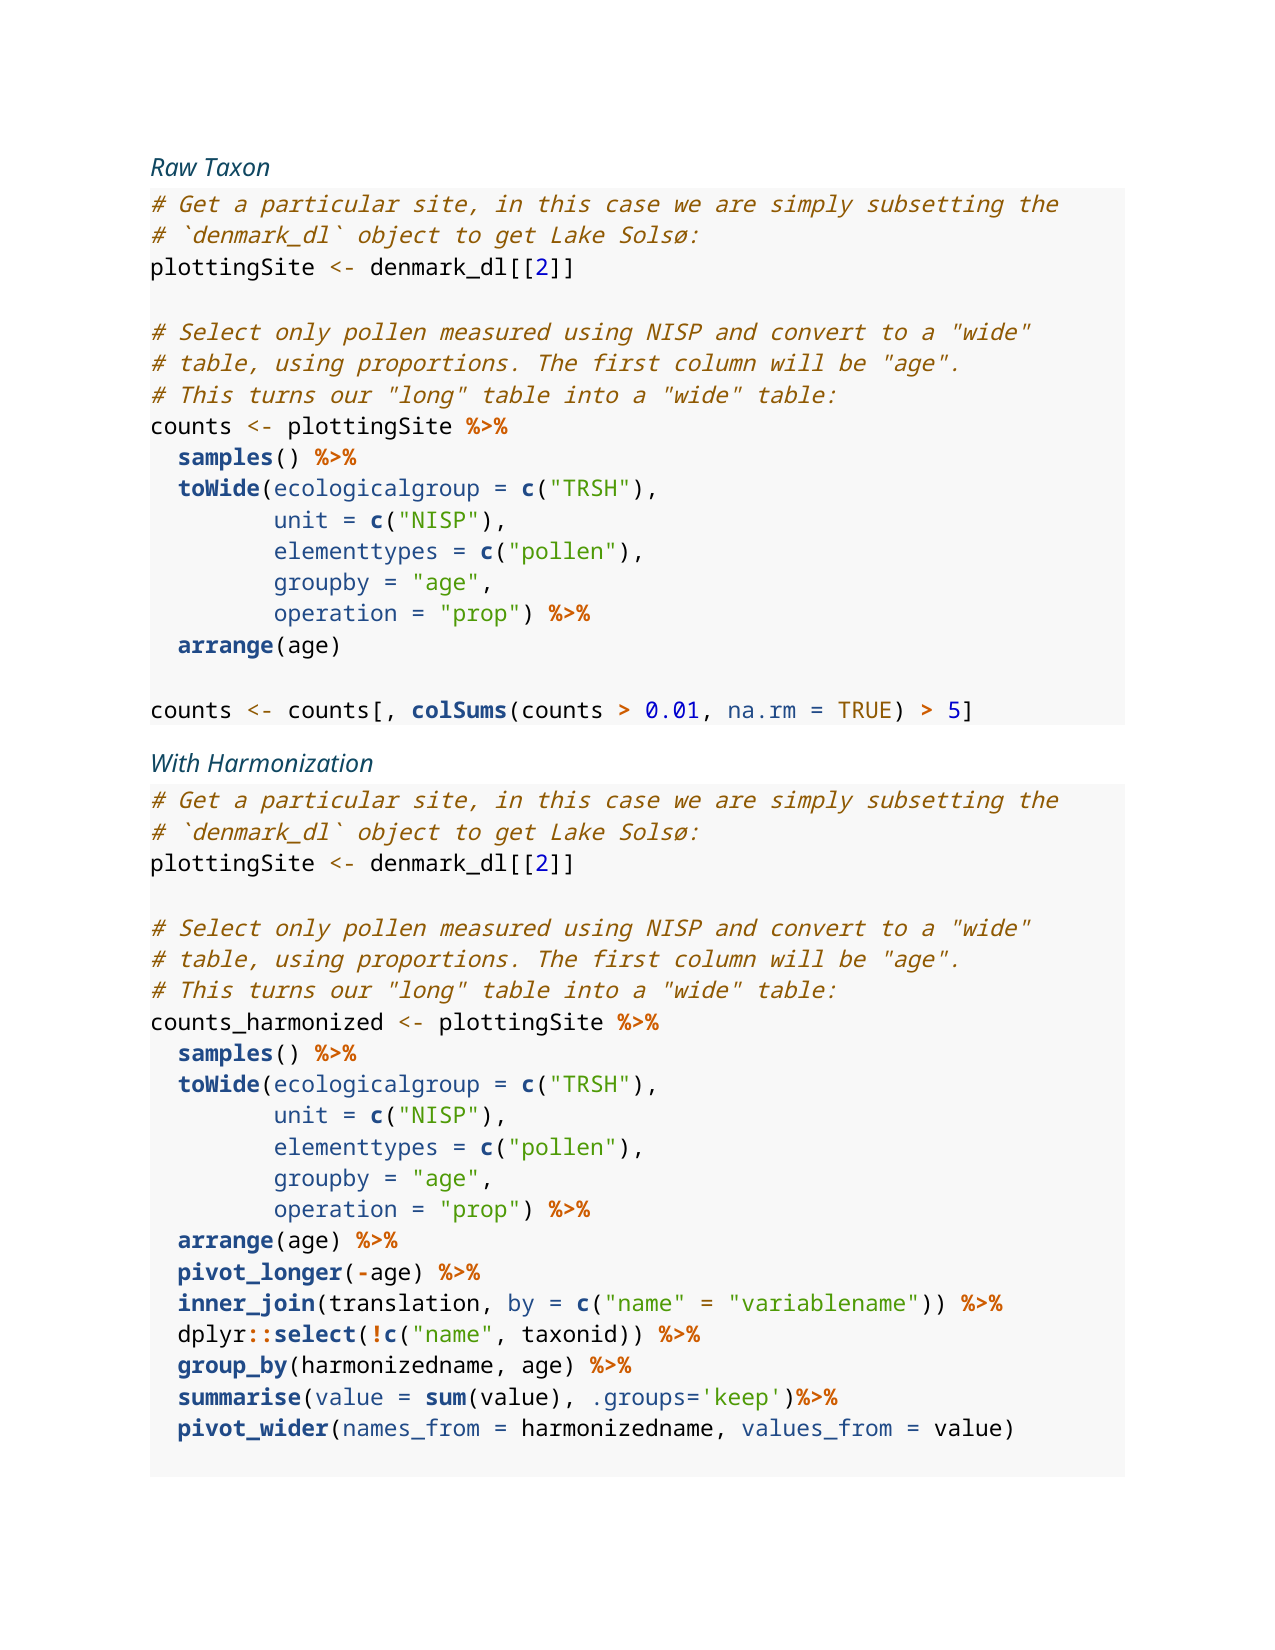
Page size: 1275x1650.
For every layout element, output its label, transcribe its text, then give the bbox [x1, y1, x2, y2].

text # Get a particular site, in this case we are simply subsetting the # `denmark_dl` object to get Lake Solsø: plottingSite <- denmark_dl[[2]] # Select only pollen measured using NISP and convert to a "wide" # table, using proportions. The first column will be "age". # This turns our "long" table into a "wide" table: counts <- plottingSite %>% samples() %>% toWide(ecologicalgroup = c("TRSH"), unit = c("NISP"), elementtypes = c("pollen"), groupby = "age", operation = "prop") %>% arrange(age) counts <- counts[, colSums(counts > 0.01, na.rm = TRUE) > 5] [150, 188, 1125, 725]
subtitle Raw Taxon [150, 150, 1125, 184]
subtitle With Harmonization [150, 746, 1125, 780]
